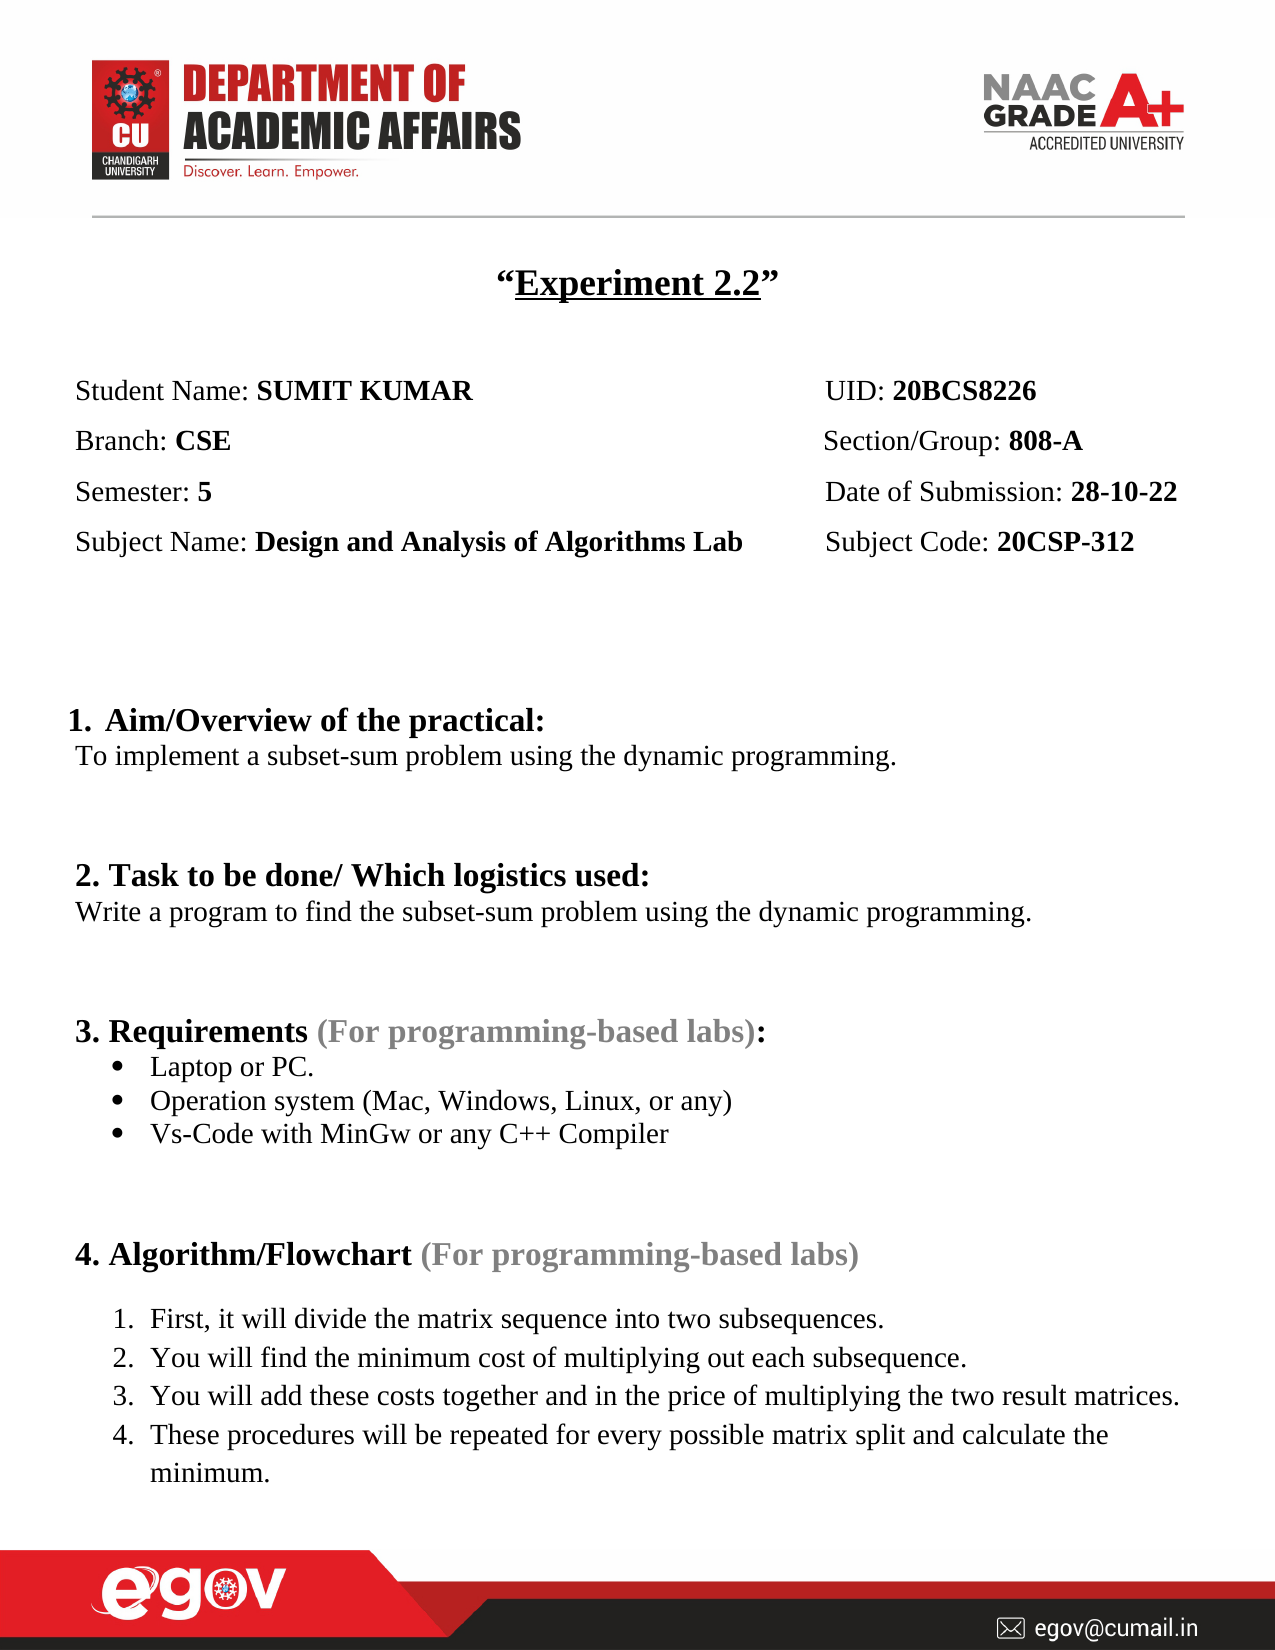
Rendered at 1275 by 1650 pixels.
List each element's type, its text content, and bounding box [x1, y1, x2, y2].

list Vs-Code with MinGw or any C++ Compiler [112, 1117, 1200, 1150]
text Student Name: SUMIT KUMAR UID: 20BCS8226 [75, 373, 1200, 407]
picture [0, 1549, 1275, 1650]
list First, it will divide the matrix sequence into two subsequences. [112, 1301, 1200, 1335]
text Semester: 5 Date of Submission: 28-10-22 [75, 474, 1200, 507]
list Operation system (Mac, Windows, Linux, or any) [112, 1083, 1200, 1117]
list Laptop or PC. [112, 1049, 1200, 1083]
text Branch: CSE Section/Group: 808-A [75, 423, 1200, 457]
list These procedures will be repeated for every possible matrix split and calculate the minimum. [112, 1417, 1200, 1489]
text To implement a subset-sum problem using the dynamic programming. [75, 738, 1200, 772]
text Write a program to find the subset-sum problem using the dynamic programming. [75, 894, 1200, 927]
text 4. Algorithm/Flowchart (For programming-based labs) [75, 1234, 1200, 1272]
text Subject Name: Design and Analysis of Algorithms Lab Subject Code: 20CSP-312 [75, 524, 1200, 558]
text 2. Task to be done/ Which logistics used: [75, 856, 1200, 894]
list Aim/Overview of the practical: [67, 700, 1200, 738]
list You will find the minimum cost of multiplying out each subsequence. [112, 1340, 1200, 1373]
text “Experiment 2.2” [75, 261, 1200, 304]
list You will add these costs together and in the price of multiplying the two result matrices. [112, 1378, 1200, 1412]
picture [0, 0, 1275, 218]
text 3. Requirements (For programming-based labs): [75, 1011, 1200, 1049]
